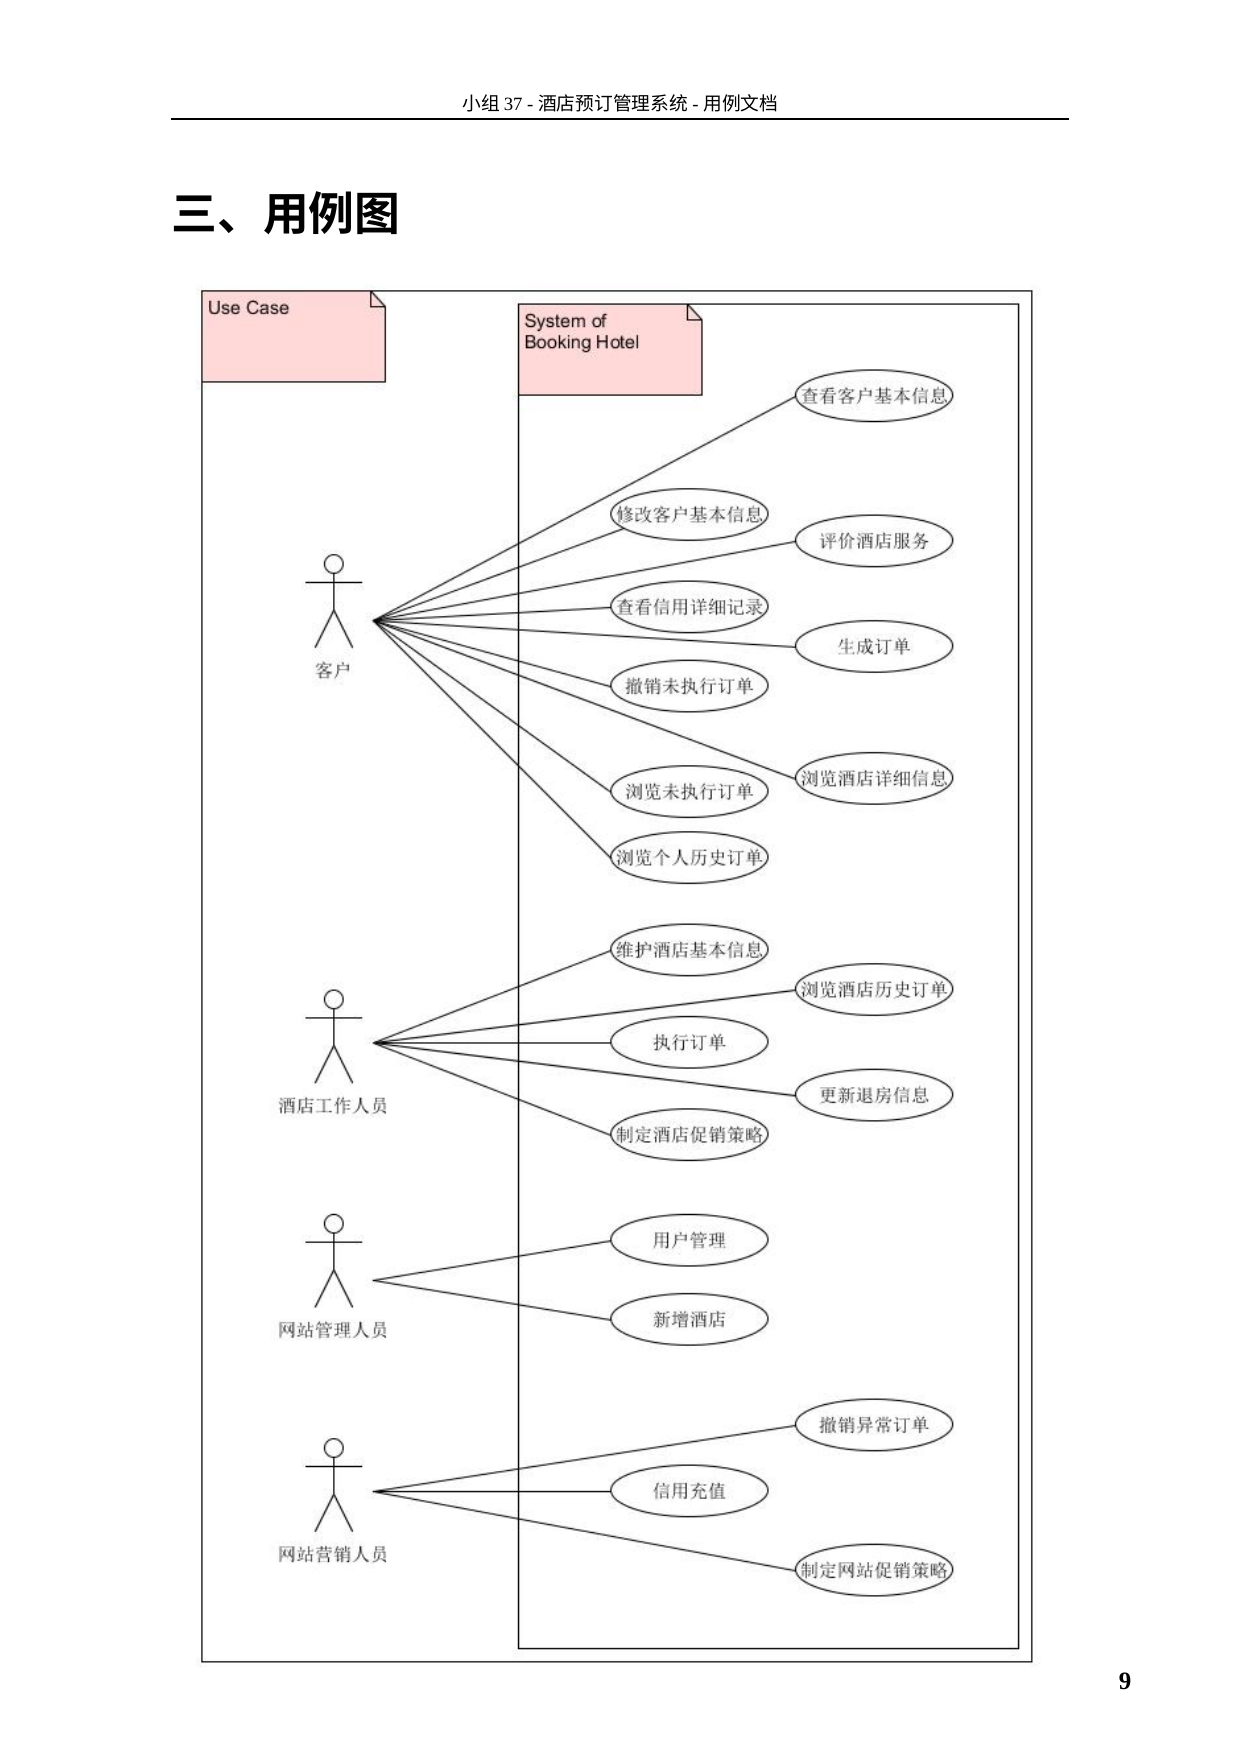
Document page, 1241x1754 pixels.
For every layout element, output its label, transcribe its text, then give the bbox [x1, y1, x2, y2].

picture [175, 264, 1059, 1689]
subtitle 三、用例图 [171, 162, 1069, 259]
